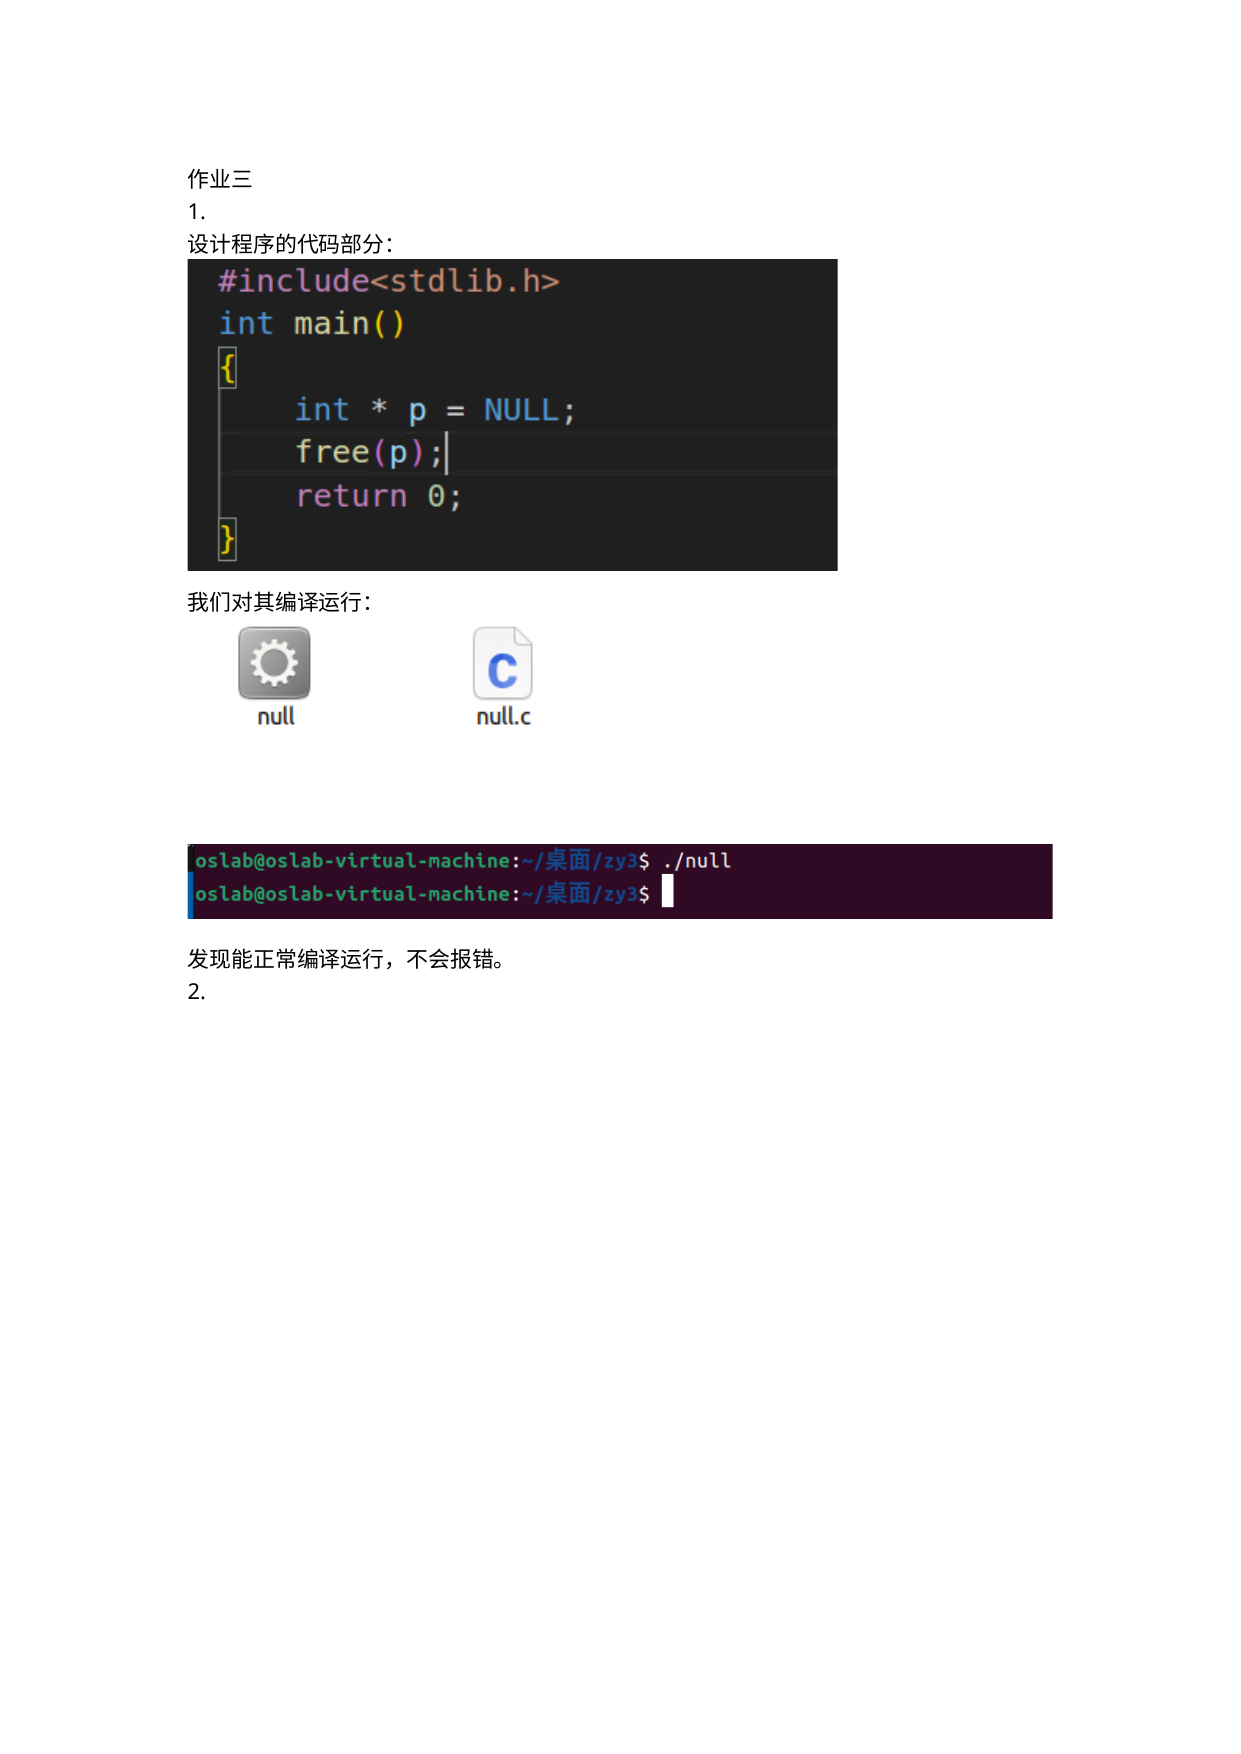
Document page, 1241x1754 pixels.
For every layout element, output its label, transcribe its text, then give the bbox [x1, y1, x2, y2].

text 作业三 [187, 162, 1053, 194]
text 2. [187, 974, 1053, 1007]
picture [187, 844, 1053, 919]
text 1. [187, 194, 1053, 227]
text 发现能正常编译运行，不会报错。 [187, 942, 1053, 974]
picture [187, 617, 791, 813]
picture [187, 259, 838, 571]
text 设计程序的代码部分： [187, 227, 1053, 259]
text 我们对其编译运行： [187, 584, 1053, 617]
